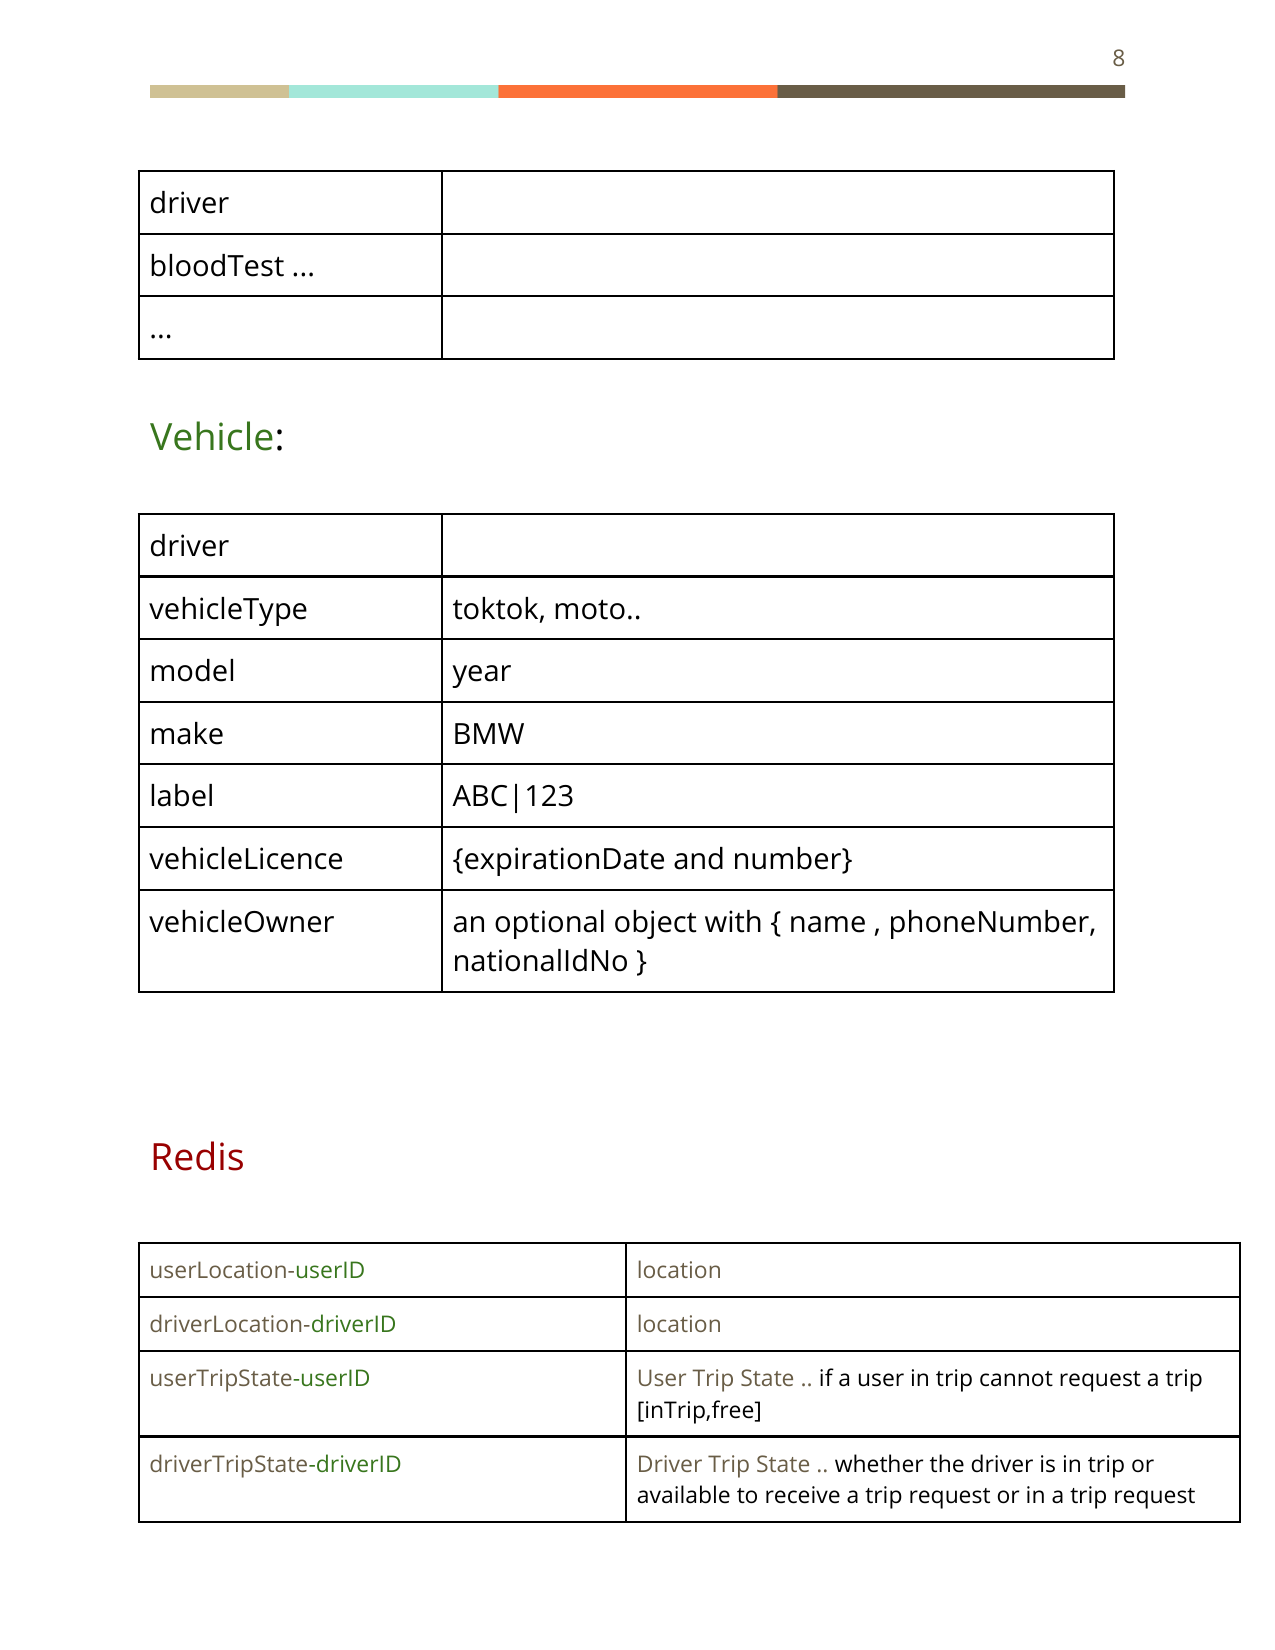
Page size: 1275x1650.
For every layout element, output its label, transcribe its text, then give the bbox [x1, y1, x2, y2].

table_header [443, 515, 1113, 575]
table_cell toktok, moto.. [443, 578, 1113, 638]
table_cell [627, 1438, 1239, 1521]
table_cell vehicleOwner [140, 891, 441, 991]
table_cell {expirationDate and number} [443, 828, 1113, 888]
text Vehicle: [150, 411, 1125, 462]
table_cell BMW [443, 703, 1113, 763]
table_cell an optional object with { name , phoneNumber, nationalIdNo } [443, 891, 1113, 991]
table_header driver [140, 172, 441, 232]
table_cell location [627, 1298, 1239, 1350]
table_header userLocation-userID [140, 1244, 625, 1296]
table_cell userTripState-userID [140, 1352, 625, 1435]
picture [150, 85, 1125, 98]
table_cell make [140, 703, 441, 763]
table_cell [140, 1438, 625, 1521]
table_cell User Trip State .. if a user in trip cannot request a trip [inTrip,free] [627, 1352, 1239, 1435]
table_cell model [140, 640, 441, 701]
table_cell [443, 235, 1113, 295]
table_cell year [443, 640, 1113, 701]
table_cell bloodTest ... [140, 235, 441, 295]
table_cell [443, 297, 1113, 358]
table_header location [627, 1244, 1239, 1296]
table_header driver [140, 515, 441, 575]
table_cell vehicleLicence [140, 828, 441, 888]
table_cell vehicleType [140, 578, 441, 638]
table_cell ... [140, 297, 441, 358]
table_header [443, 172, 1113, 232]
table_cell ABC|123 [443, 765, 1113, 826]
text Redis [150, 1130, 1125, 1181]
table_cell label [140, 765, 441, 826]
table_cell driverLocation-driverID [140, 1298, 625, 1350]
